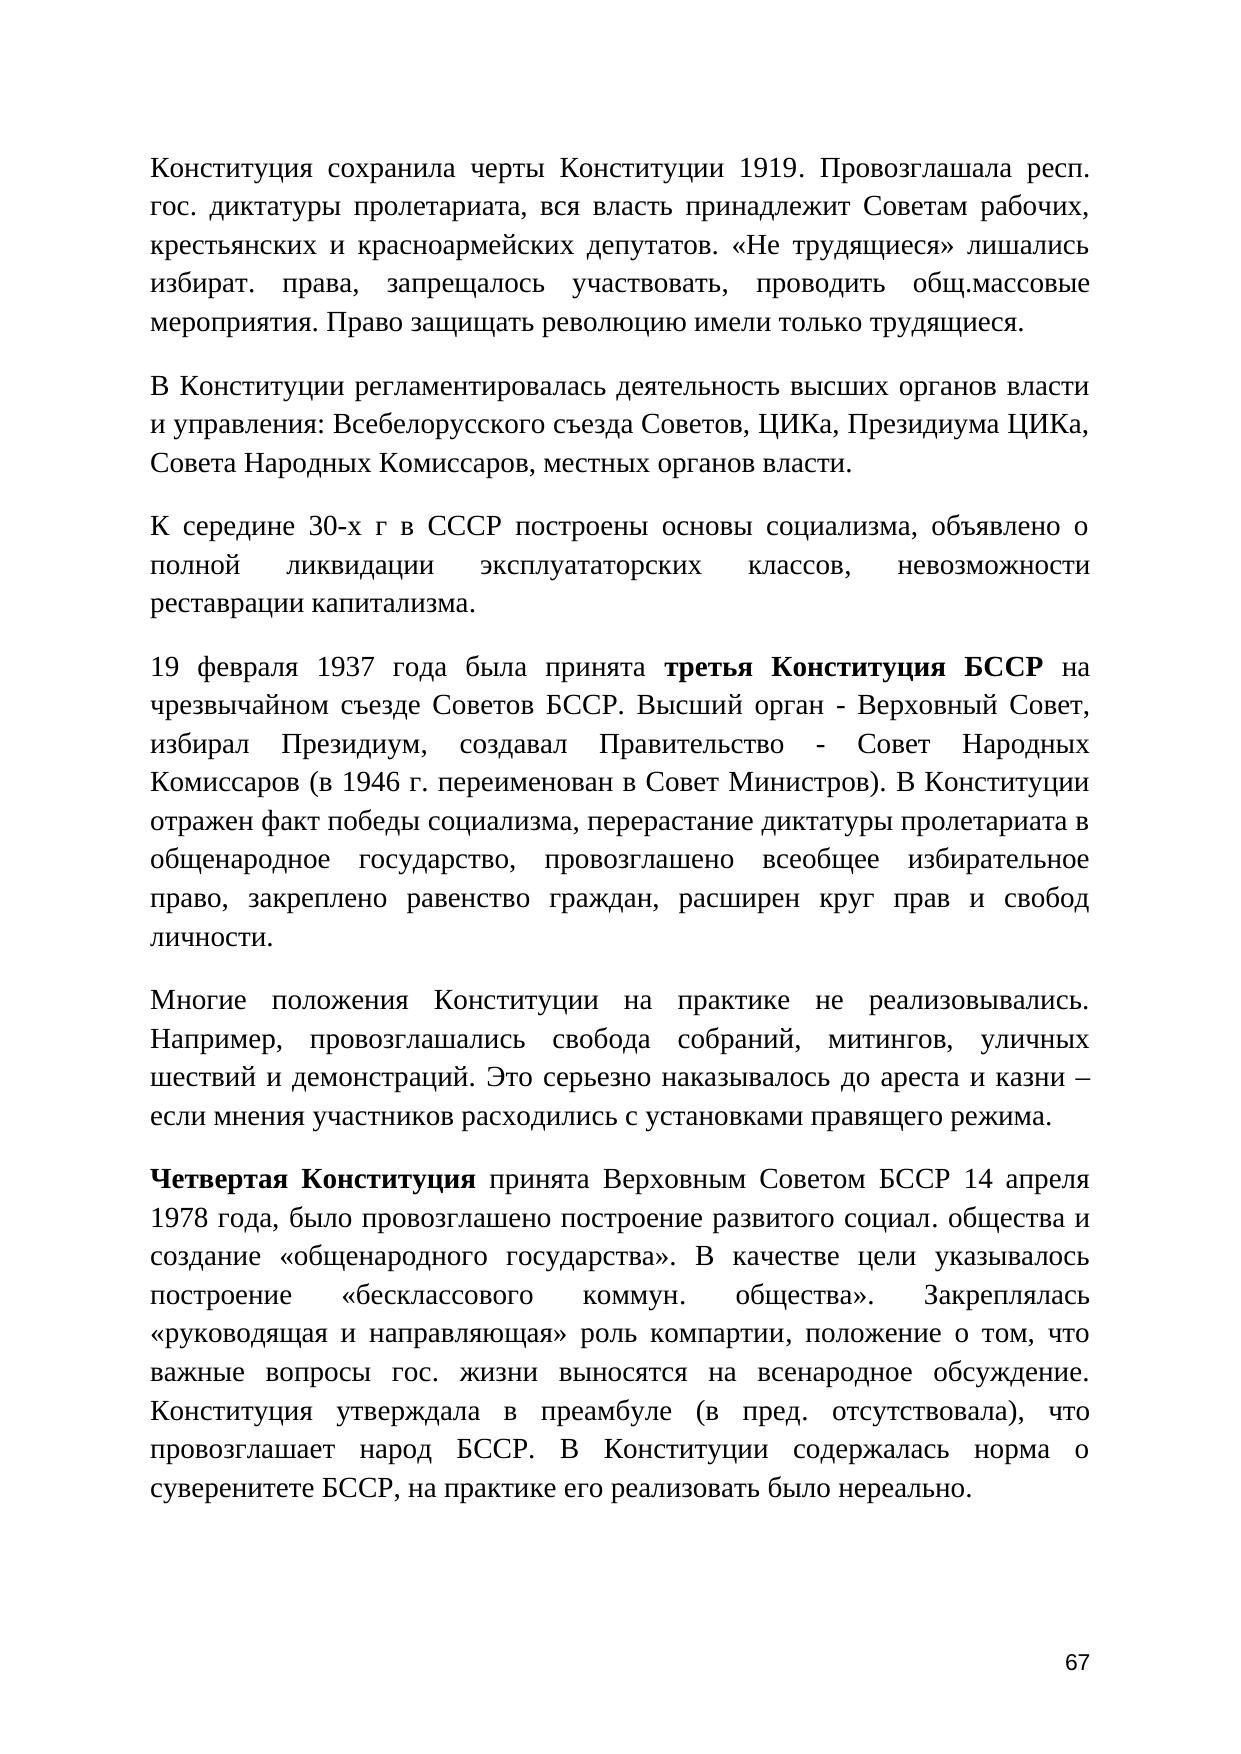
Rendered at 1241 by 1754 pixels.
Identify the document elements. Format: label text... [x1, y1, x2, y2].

text В Конституции регламентировалась деятельность высших органов власти и управления: Всебелорусского съезда Советов, ЦИКа, Президиума ЦИКа, Совета Народных Комиссаров, местных органов власти. [150, 368, 1090, 478]
text 19 февраля 1937 года была принята третья Конституция БССР на чрезвычайном съезде Советов БССР. Высший орган - Верховный Совет, избирал Президиум, создавал Правительство - Совет Народных Комиссаров (в 1946 г. переименован в Совет Министров). В Конституции отражен факт победы социализма, перерастание диктатуры пролетариата в общенародное государство, провозглашено всеобщее избирательное право, закреплено равенство граждан, расширен круг прав и свобод личности. [150, 649, 1090, 952]
text Четвертая Конституция принята Верховным Советом БССР 14 апреля 1978 года, было провозглашено построение развитого социал. общества и создание «общенародного государства». В качестве цели указывалось построение «бесклассового коммун. общества». Закреплялась «руководящая и направляющая» роль компартии, положение о том, что важные вопросы гос. жизни выносятся на всенародное обсуждение. Конституция утверждала в преамбуле (в пред. отсутствовала), что провозглашает народ БССР. В Конституции содержалась норма о суверенитете БССР, на практике его реализовать было нереально. [150, 1161, 1090, 1503]
text К середине 30-х г в СССР построены основы социализма, объявлено о полной ликвидации эксплуататорских классов, невозможности реставрации капитализма. [150, 508, 1090, 619]
text Конституция сохранила черты Конституции 1919. Провозглашала респ. гос. диктатуры пролетариата, вся власть принадлежит Советам рабочих, крестьянских и красноармейских депутатов. «Не трудящиеся» лишались избират. права, запрещалось участвовать, проводить общ.массовые мероприятия. Право защищать революцию имели только трудящиеся. [150, 150, 1090, 338]
text Многие положения Конституции на практике не реализовывались. Например, провозглашались свобода собраний, митингов, уличных шествий и демонстраций. Это серьезно наказывалось до ареста и казни – если мнения участников расходились с установками правящего режима. [150, 982, 1090, 1131]
